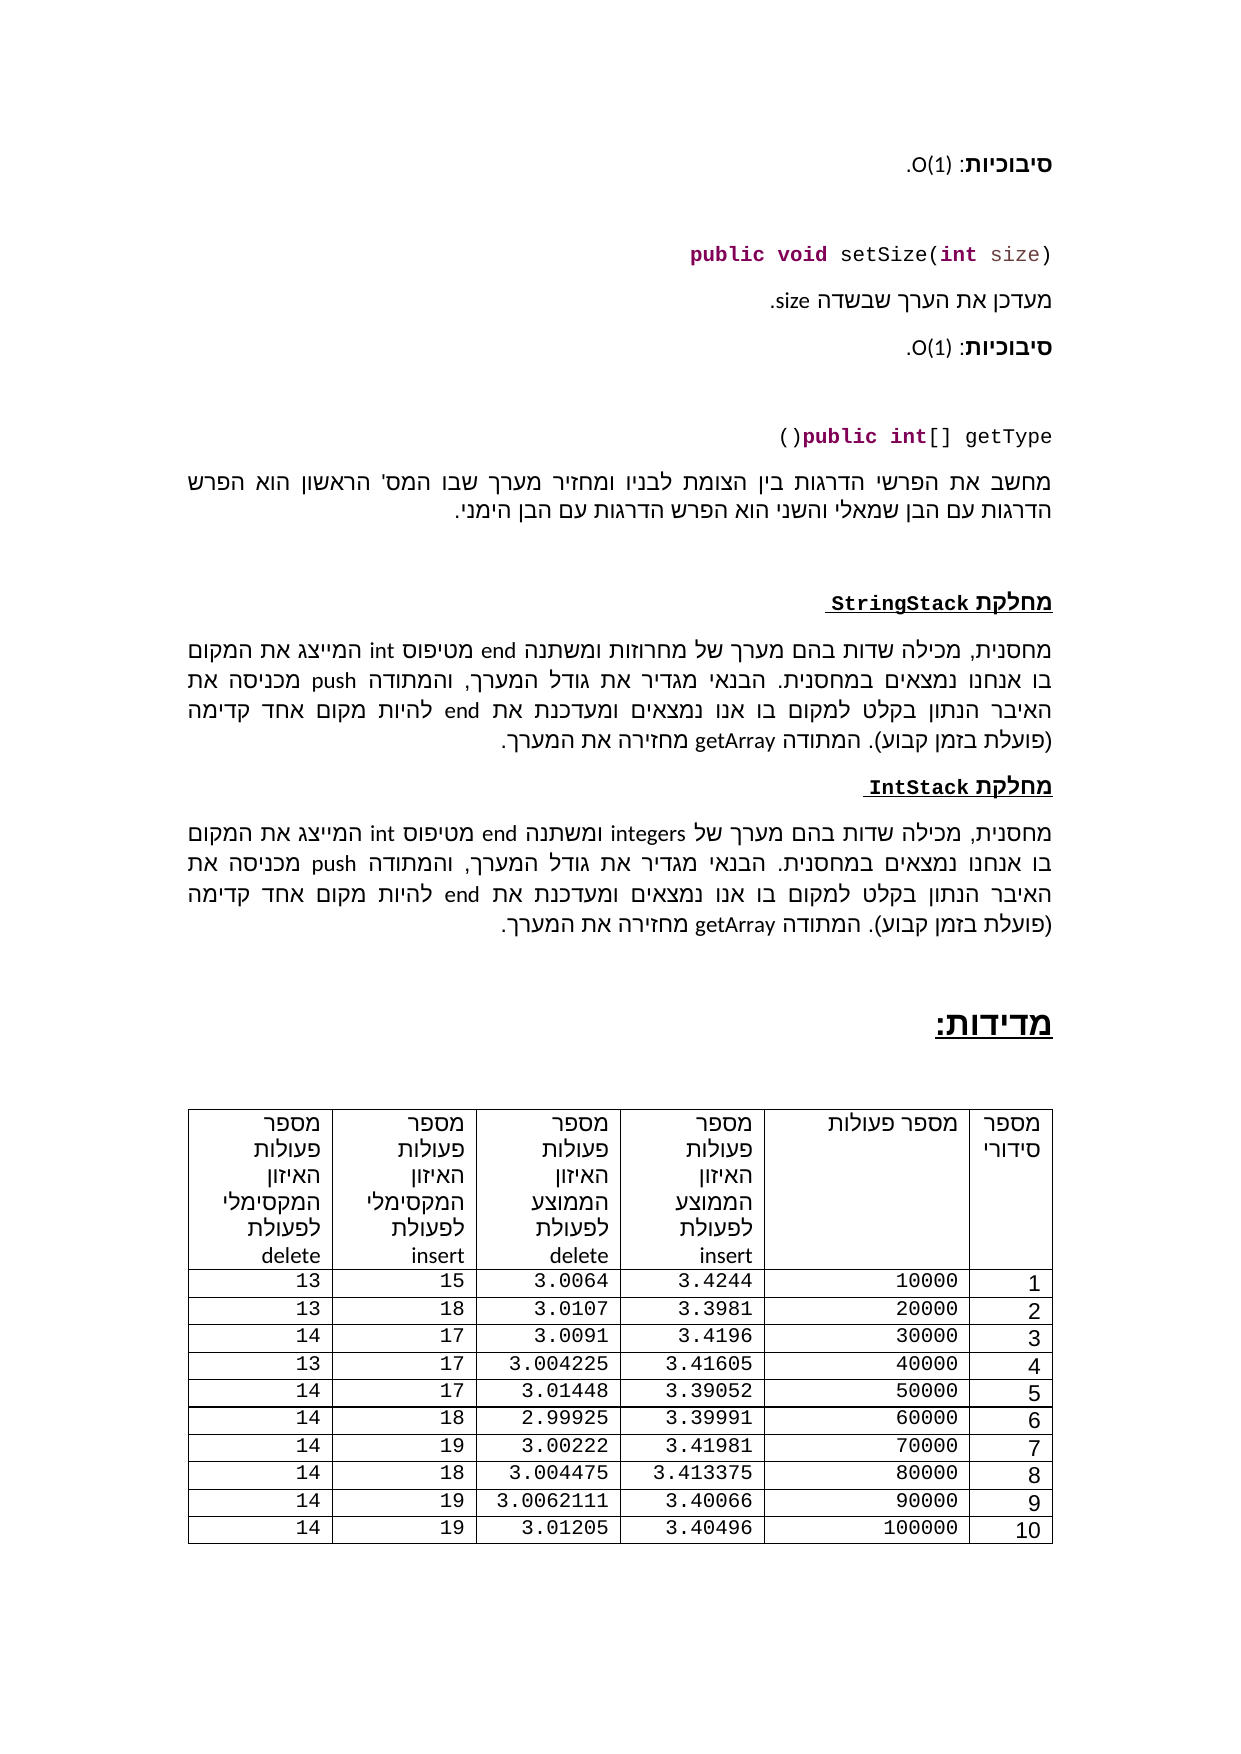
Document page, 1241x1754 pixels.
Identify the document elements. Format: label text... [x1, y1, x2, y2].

table_cell 13 [189, 1270, 332, 1297]
table_cell 19 [333, 1490, 476, 1516]
text public void setSize(int size) [187, 244, 1053, 267]
table_cell 10 [970, 1517, 1052, 1543]
table_header מספר פעולות האיזון הממוצע לפעולת insert [621, 1110, 764, 1269]
table_cell 19 [333, 1435, 476, 1461]
table_cell 17 [333, 1353, 476, 1379]
table_cell 13 [189, 1298, 332, 1324]
table_cell 4 [970, 1353, 1052, 1379]
table_cell 3.4196 [621, 1325, 764, 1352]
table_cell 3.39052 [621, 1380, 764, 1406]
table_cell 8 [970, 1462, 1052, 1488]
table_cell 3.0091 [477, 1325, 620, 1352]
table_header מספר פעולות האיזון המקסימלי לפעולת delete [189, 1110, 332, 1269]
text סיבוכיות: O(1). [187, 150, 1053, 178]
table_cell 50000 [765, 1380, 969, 1406]
table_header מספר סידורי [970, 1110, 1052, 1269]
table_cell 3.004225 [477, 1353, 620, 1379]
text מחסנית, מכילה שדות בהם מערך של integers ומשתנה end מטיפוס int המייצג את המקום בו אנחנו נמצאים במחסנית. הבנאי מגדיר את גודל המערך, והמתודה push מכניסה את האיבר הנתון בקלט למקום בו אנו נמצאים ומעדכנת את end להיות מקום אחד קדימה (פועלת בזמן קבוע). המתודה getArray מחזירה את המערך. [187, 819, 1053, 938]
table_cell 3.01448 [477, 1380, 620, 1406]
table_cell 1 [970, 1270, 1052, 1297]
table_cell 7 [970, 1435, 1052, 1461]
text public int[] getType() [187, 427, 1053, 450]
text מחלקת StringStack [187, 589, 1053, 617]
table_cell 18 [333, 1462, 476, 1488]
table_cell 3.3981 [621, 1298, 764, 1324]
table_cell 3.40496 [621, 1517, 764, 1543]
table_cell 3 [970, 1325, 1052, 1352]
table_header מספר פעולות [765, 1110, 969, 1269]
table_cell 20000 [765, 1298, 969, 1324]
table_cell 3.41605 [621, 1353, 764, 1379]
table_cell 30000 [765, 1325, 969, 1352]
table_cell 3.4244 [621, 1270, 764, 1297]
table_cell 17 [333, 1380, 476, 1406]
table_header מספר פעולות האיזון המקסימלי לפעולת insert [333, 1110, 476, 1269]
table_cell 14 [189, 1325, 332, 1352]
table_cell 14 [189, 1462, 332, 1488]
table_cell 70000 [765, 1435, 969, 1461]
text סיבוכיות: O(1). [187, 333, 1053, 361]
table_cell 14 [189, 1435, 332, 1461]
text מדידות: [187, 1003, 1053, 1042]
table_cell 14 [189, 1380, 332, 1406]
table_cell 40000 [765, 1353, 969, 1379]
table_cell 5 [970, 1380, 1052, 1406]
table_cell 3.413375 [621, 1462, 764, 1488]
table_cell 19 [333, 1517, 476, 1543]
table_cell 3.004475 [477, 1462, 620, 1488]
table_cell 80000 [765, 1462, 969, 1488]
text מחלקת IntStack [187, 773, 1053, 801]
table_cell 6 [970, 1408, 1052, 1434]
table_cell 14 [189, 1490, 332, 1516]
table_cell 15 [333, 1270, 476, 1297]
table_cell 18 [333, 1298, 476, 1324]
table_cell 3.41981 [621, 1435, 764, 1461]
text מחסנית, מכילה שדות בהם מערך של מחרוזות ומשתנה end מטיפוס int המייצג את המקום בו אנחנו נמצאים במחסנית. הבנאי מגדיר את גודל המערך, והמתודה push מכניסה את האיבר הנתון בקלט למקום בו אנו נמצאים ומעדכנת את end להיות מקום אחד קדימה (פועלת בזמן קבוע). המתודה getArray מחזירה את המערך. [187, 636, 1053, 754]
table_cell 3.00222 [477, 1435, 620, 1461]
table_cell 9 [970, 1490, 1052, 1516]
table_cell 18 [333, 1408, 476, 1434]
table_header מספר פעולות האיזון הממוצע לפעולת delete [477, 1110, 620, 1269]
table_cell 3.01205 [477, 1517, 620, 1543]
table_cell 10000 [765, 1270, 969, 1297]
table_cell 3.0064 [477, 1270, 620, 1297]
table_cell 14 [189, 1408, 332, 1434]
table_cell 3.0107 [477, 1298, 620, 1324]
table_cell 60000 [765, 1408, 969, 1434]
table_cell 3.40066 [621, 1490, 764, 1516]
table_cell 2 [970, 1298, 1052, 1324]
text מעדכן את הערך שבשדה size. [187, 286, 1053, 314]
table_cell 100000 [765, 1517, 969, 1543]
text מחשב את הפרשי הדרגות בין הצומת לבניו ומחזיר מערך שבו המס' הראשון הוא הפרש הדרגות עם הבן שמאלי והשני הוא הפרש הדרגות עם הבן הימני. [187, 469, 1053, 523]
table_cell 14 [189, 1517, 332, 1543]
table_cell 3.0062111 [477, 1490, 620, 1516]
table_cell 2.99925 [477, 1408, 620, 1434]
table_cell 3.39991 [621, 1408, 764, 1434]
table_cell 17 [333, 1325, 476, 1352]
table_cell 13 [189, 1353, 332, 1379]
table_cell 90000 [765, 1490, 969, 1516]
